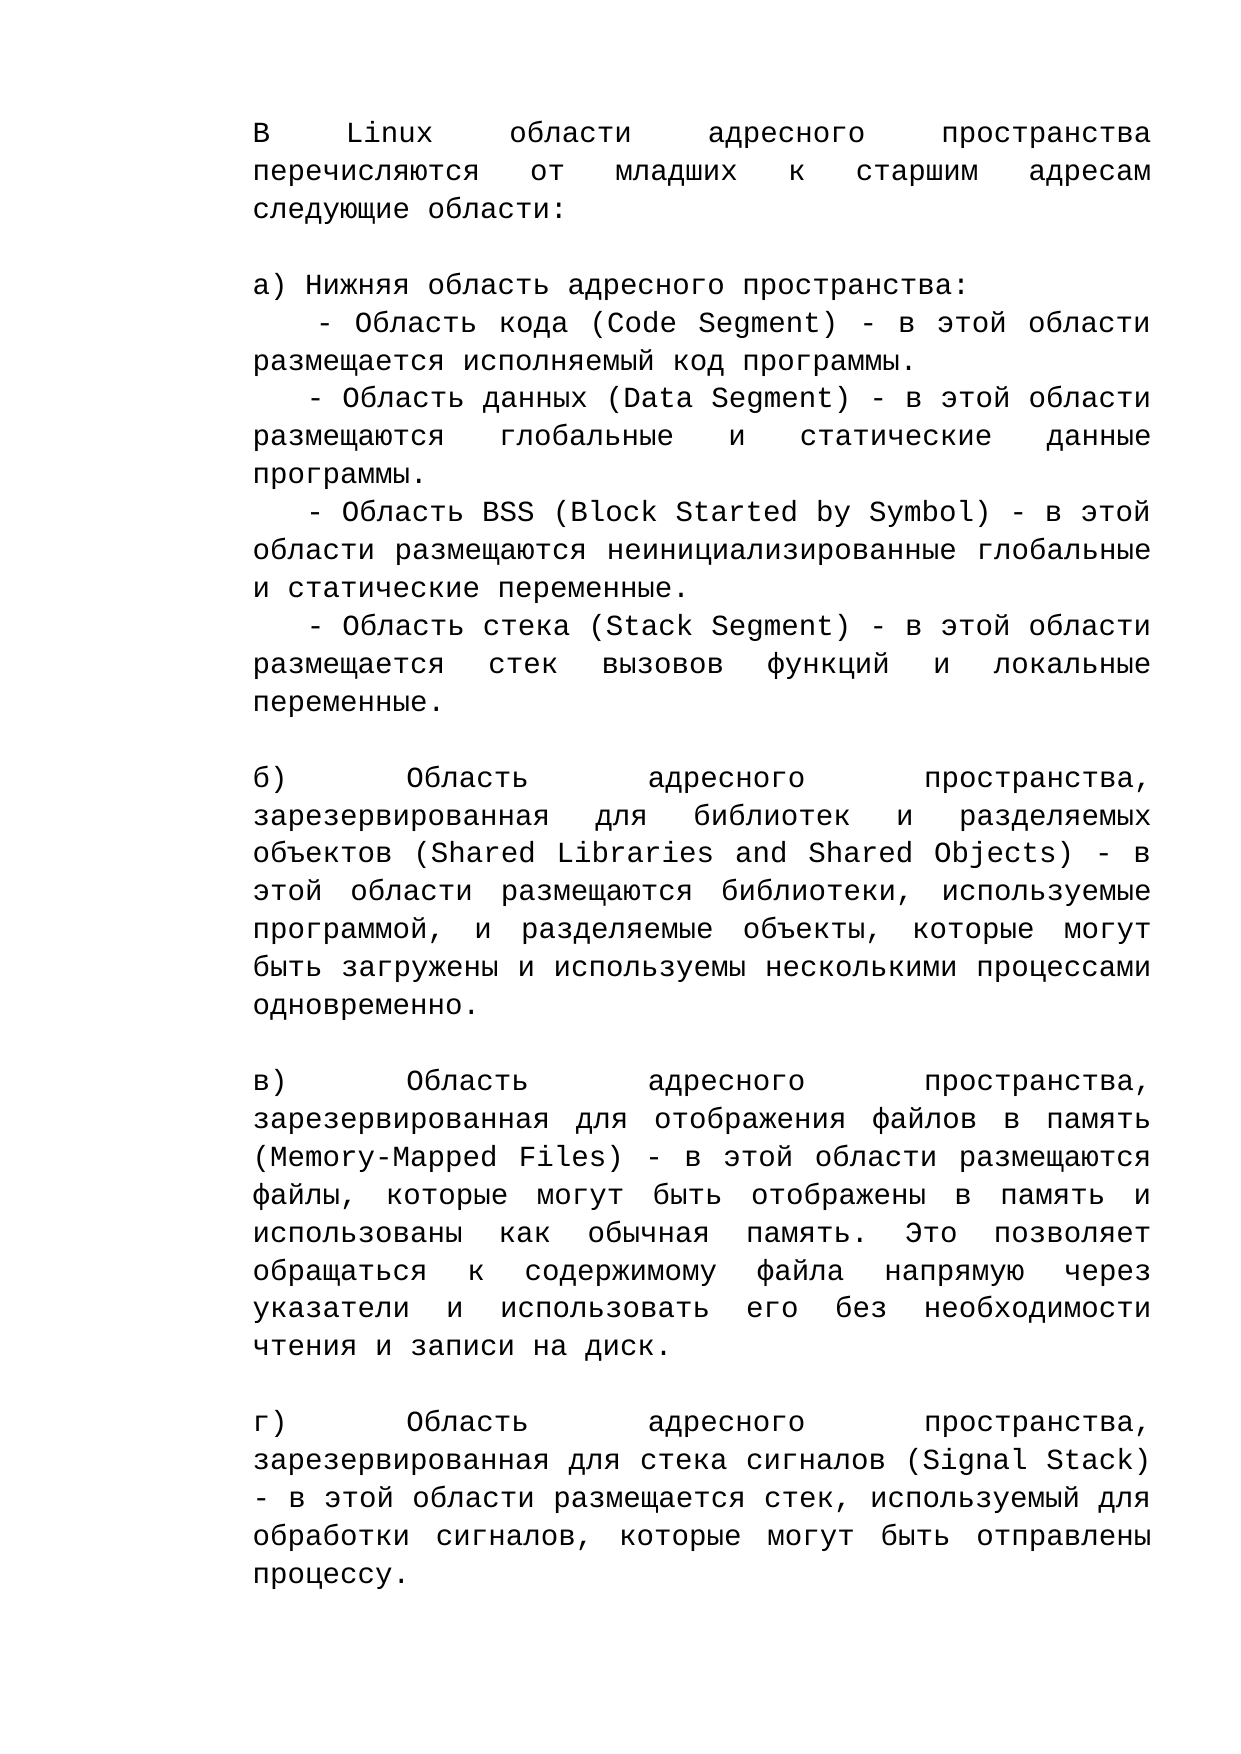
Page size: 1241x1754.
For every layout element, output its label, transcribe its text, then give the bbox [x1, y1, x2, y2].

list г) Область адресного пространства, зарезервированная для стека сигналов (Signal Stack) - в этой области размещается стек, используемый для обработки сигналов, которые могут быть отправлены процессу. [252, 1407, 1152, 1592]
list - Область BSS (Block Started by Symbol) - в этой области размещаются неинициализированные глобальные и статические переменные. [252, 497, 1152, 606]
list а) Нижняя область адресного пространства: [252, 270, 1152, 303]
list б) Область адресного пространства, зарезервированная для библиотек и разделяемых объектов (Shared Libraries and Shared Objects) - в этой области размещаются библиотеки, используемые программой, и разделяемые объекты, которые могут быть загружены и используемы несколькими процессами одновременно. [252, 763, 1152, 1023]
list - Область данных (Data Segment) - в этой области размещаются глобальные и статические данные программы. [252, 383, 1152, 492]
list в) Область адресного пространства, зарезервированная для отображения файлов в память (Memory-Mapped Files) - в этой области размещаются файлы, которые могут быть отображены в память и использованы как обычная память. Это позволяет обращаться к содержимому файла напрямую через указатели и использовать его без необходимости чтения и записи на диск. [252, 1066, 1152, 1364]
list - Область кода (Code Segment) - в этой области размещается исполняемый код программы. [252, 308, 1152, 379]
list В Linux области адресного пространства перечисляются от младших к старшим адресам следующие области: [252, 118, 1152, 227]
list - Область стека (Stack Segment) - в этой области размещается стек вызовов функций и локальные переменные. [252, 611, 1152, 720]
